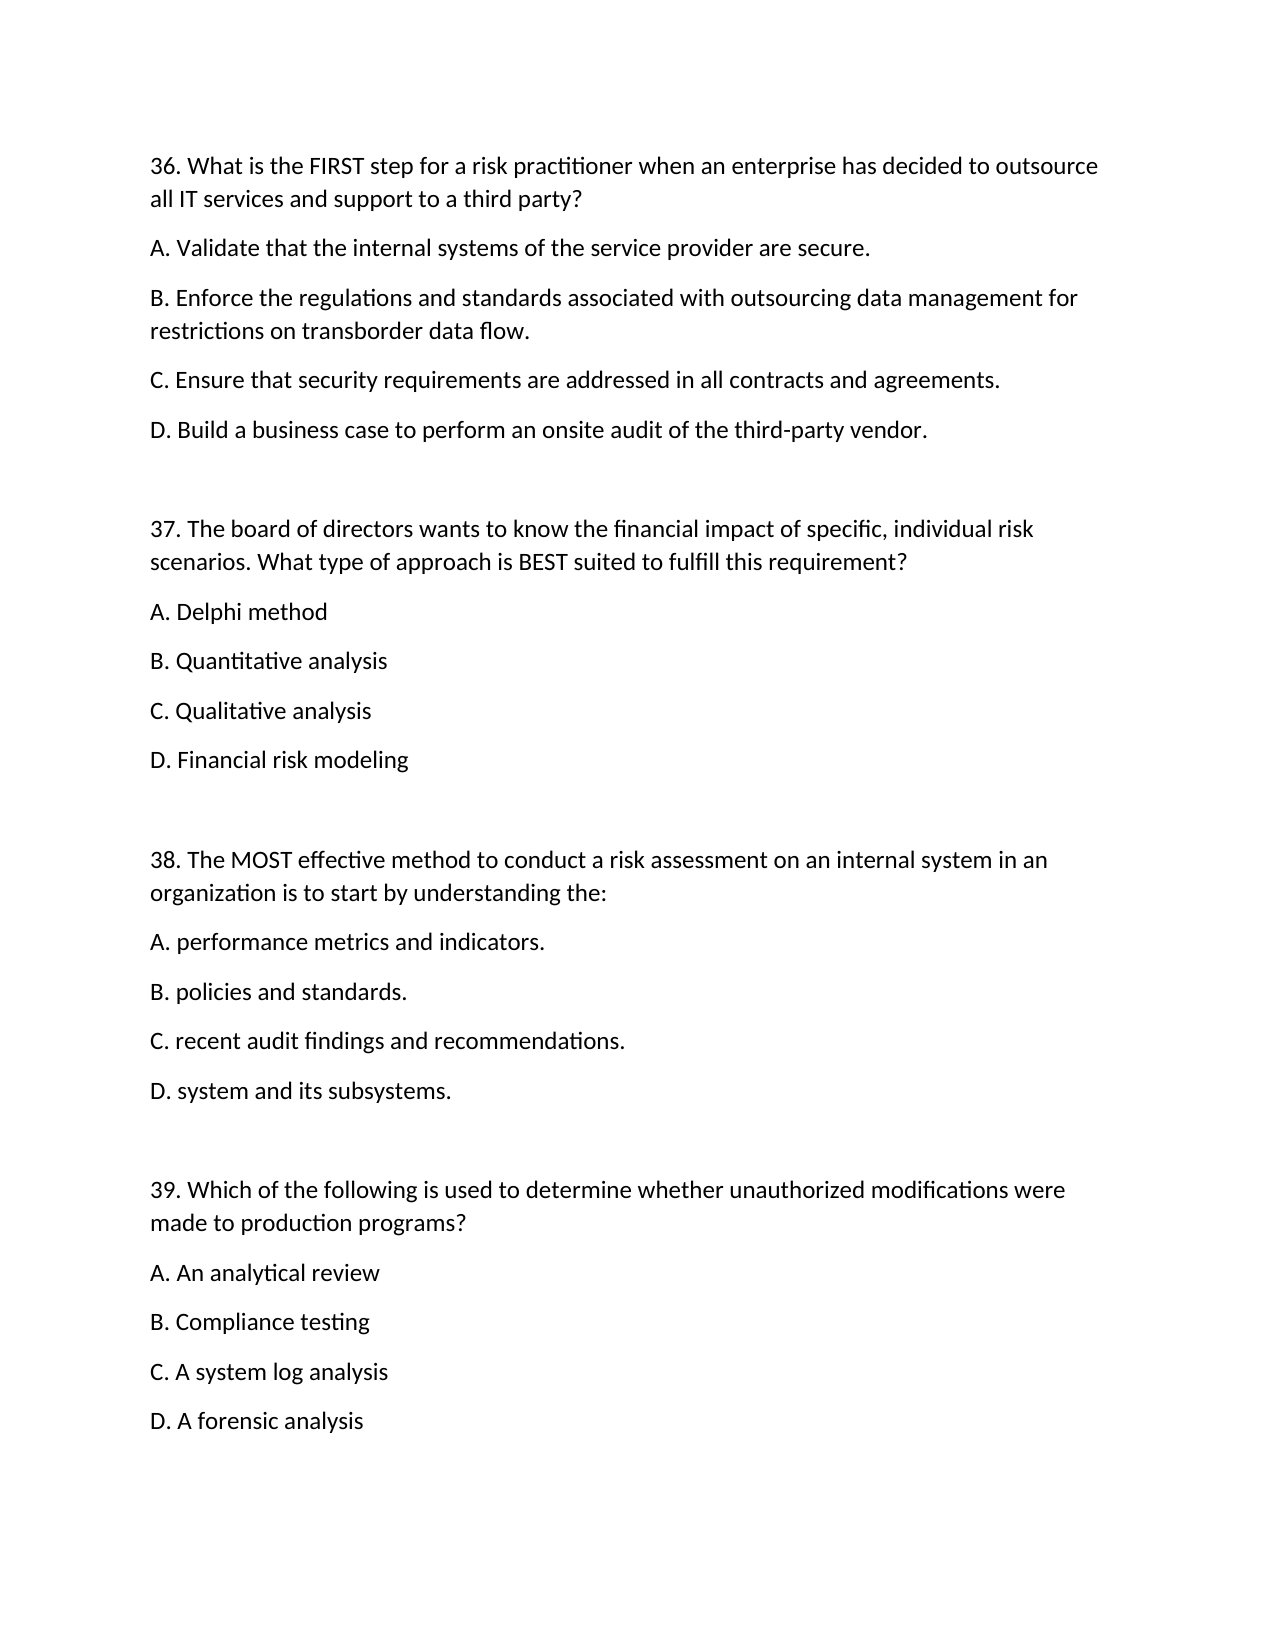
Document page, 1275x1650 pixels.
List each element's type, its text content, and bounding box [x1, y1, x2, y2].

text C. A system log analysis [150, 1356, 1125, 1386]
text D. system and its subsystems. [150, 1075, 1125, 1106]
text D. A forensic analysis [150, 1405, 1125, 1436]
text 38. The MOST effective method to conduct a risk assessment on an internal system in an organization is to start by understanding the: [150, 844, 1125, 907]
text 36. What is the FIRST step for a risk practitioner when an enterprise has decided to outsource all IT services and support to a third party? [150, 150, 1125, 213]
text B. Quantitative analysis [150, 645, 1125, 676]
text A. Delphi method [150, 596, 1125, 626]
text A. An analytical review [150, 1257, 1125, 1287]
text B. Enforce the regulations and standards associated with outsourcing data management for restrictions on transborder data flow. [150, 282, 1125, 346]
text C. Qualitative analysis [150, 695, 1125, 726]
text C. recent audit findings and recommendations. [150, 1025, 1125, 1056]
text B. policies and standards. [150, 976, 1125, 1006]
text C. Ensure that security requirements are addressed in all contracts and agreements. [150, 364, 1125, 395]
text B. Compliance testing [150, 1306, 1125, 1337]
text D. Build a business case to perform an onsite audit of the third-party vendor. [150, 414, 1125, 445]
text A. Validate that the internal systems of the service provider are secure. [150, 232, 1125, 263]
text 39. Which of the following is used to determine whether unauthorized modifications were made to production programs? [150, 1174, 1125, 1238]
text A. performance metrics and indicators. [150, 926, 1125, 957]
text 37. The board of directors wants to know the financial impact of specific, individual risk scenarios. What type of approach is BEST suited to fulfill this requirement? [150, 513, 1125, 577]
text D. Financial risk modeling [150, 744, 1125, 775]
